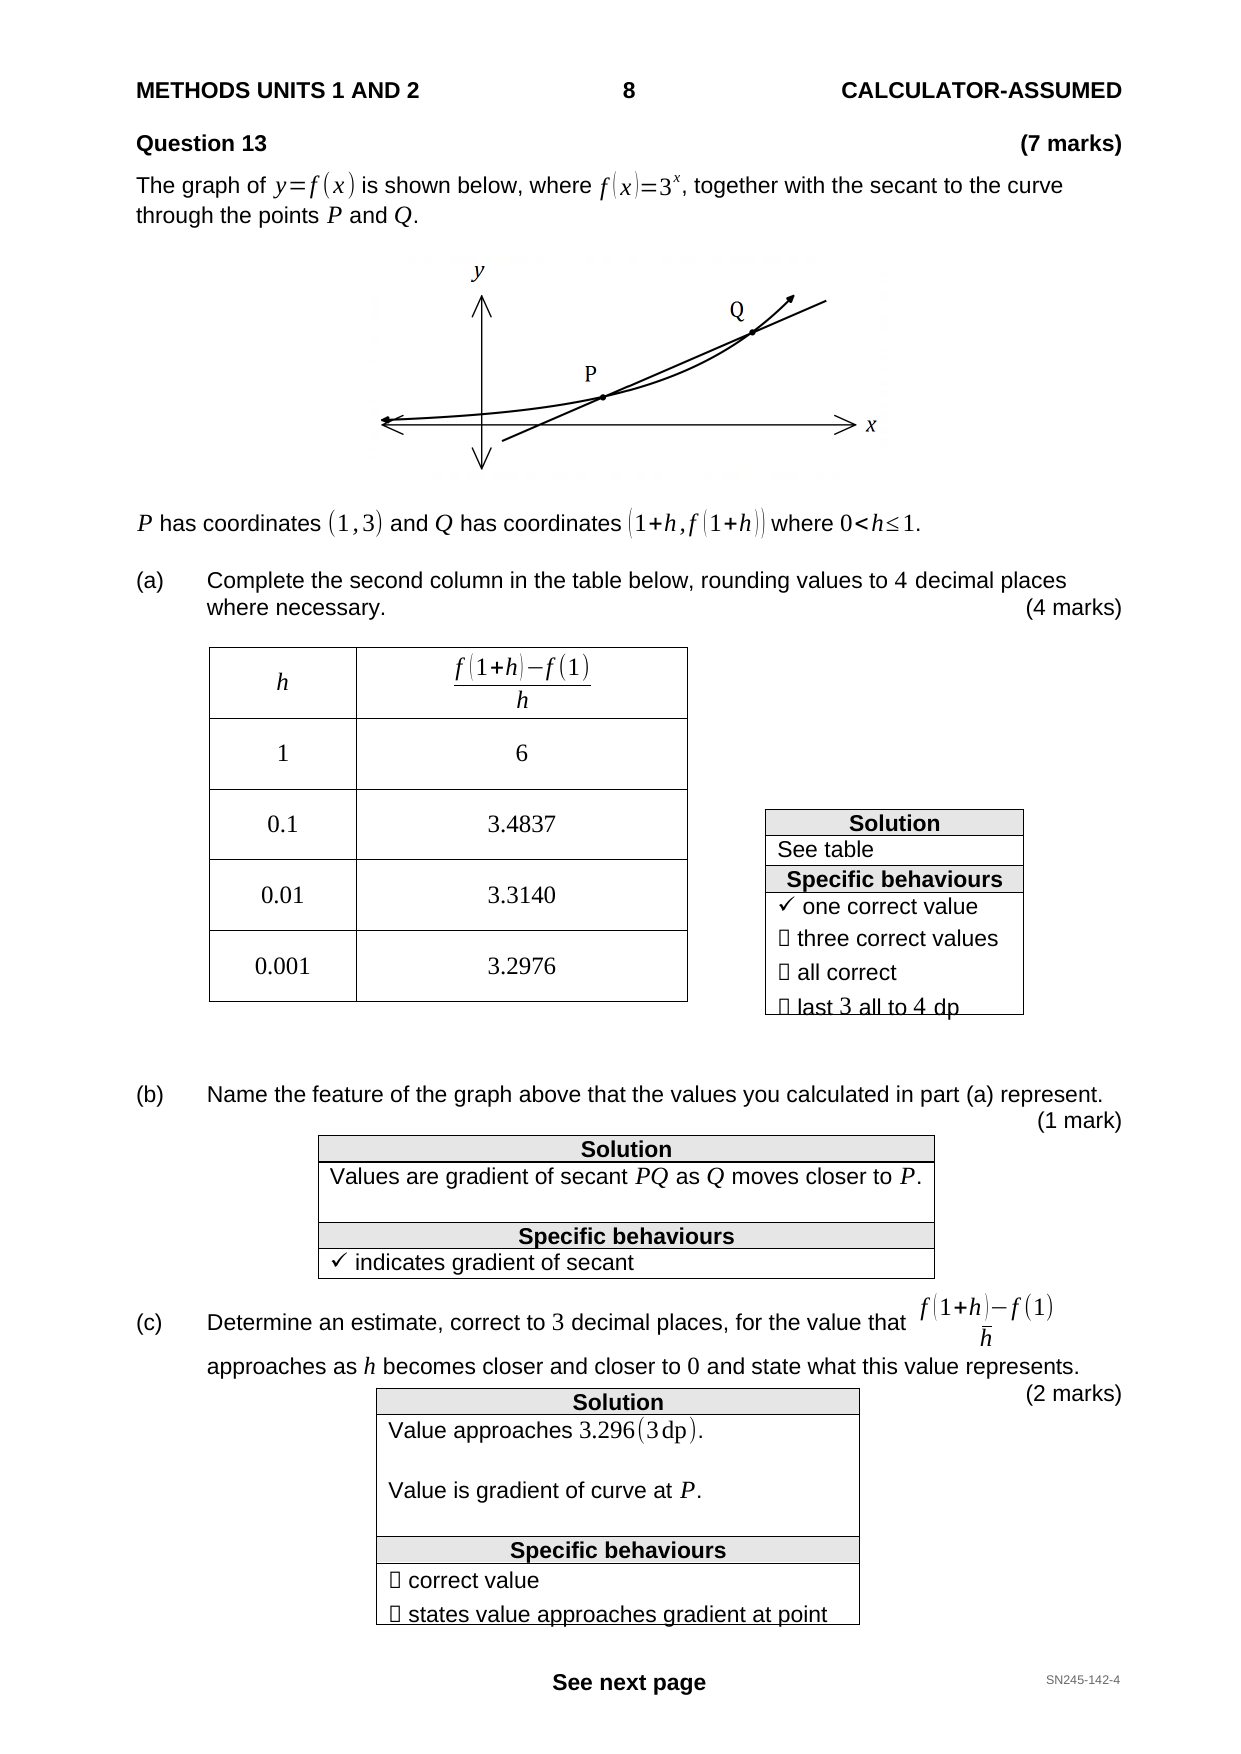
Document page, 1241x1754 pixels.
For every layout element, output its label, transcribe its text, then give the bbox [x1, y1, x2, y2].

table_cell [210, 719, 356, 788]
table_cell [357, 931, 687, 1001]
table_header [357, 648, 687, 718]
table_cell [210, 931, 356, 1001]
text (c) Determine an estimate, correct to decimal places, for the value that approaches as becomes closer and closer to and state what this value represents. [136, 1292, 1122, 1380]
text (a) Complete the second column in the table below, rounding values to decimal places where necessary. (4 marks) [136, 567, 1122, 621]
text (1 mark) [136, 1107, 1122, 1134]
table_cell [210, 790, 356, 859]
text The graph of is shown below, where , together with the secant to the curve through the points and . [136, 169, 1122, 229]
table_cell [357, 790, 687, 859]
table_cell [357, 860, 687, 930]
text has coordinates and has coordinates where . [136, 506, 1122, 540]
table_cell [357, 719, 687, 788]
table_cell [210, 860, 356, 930]
picture [371, 255, 887, 480]
table_header [210, 648, 356, 718]
text (b) Name the feature of the graph above that the values you calculated in part (a) represent. [136, 1081, 1122, 1107]
text Question 13 (7 marks) [136, 130, 1122, 156]
text (2 marks) [136, 1380, 1122, 1407]
